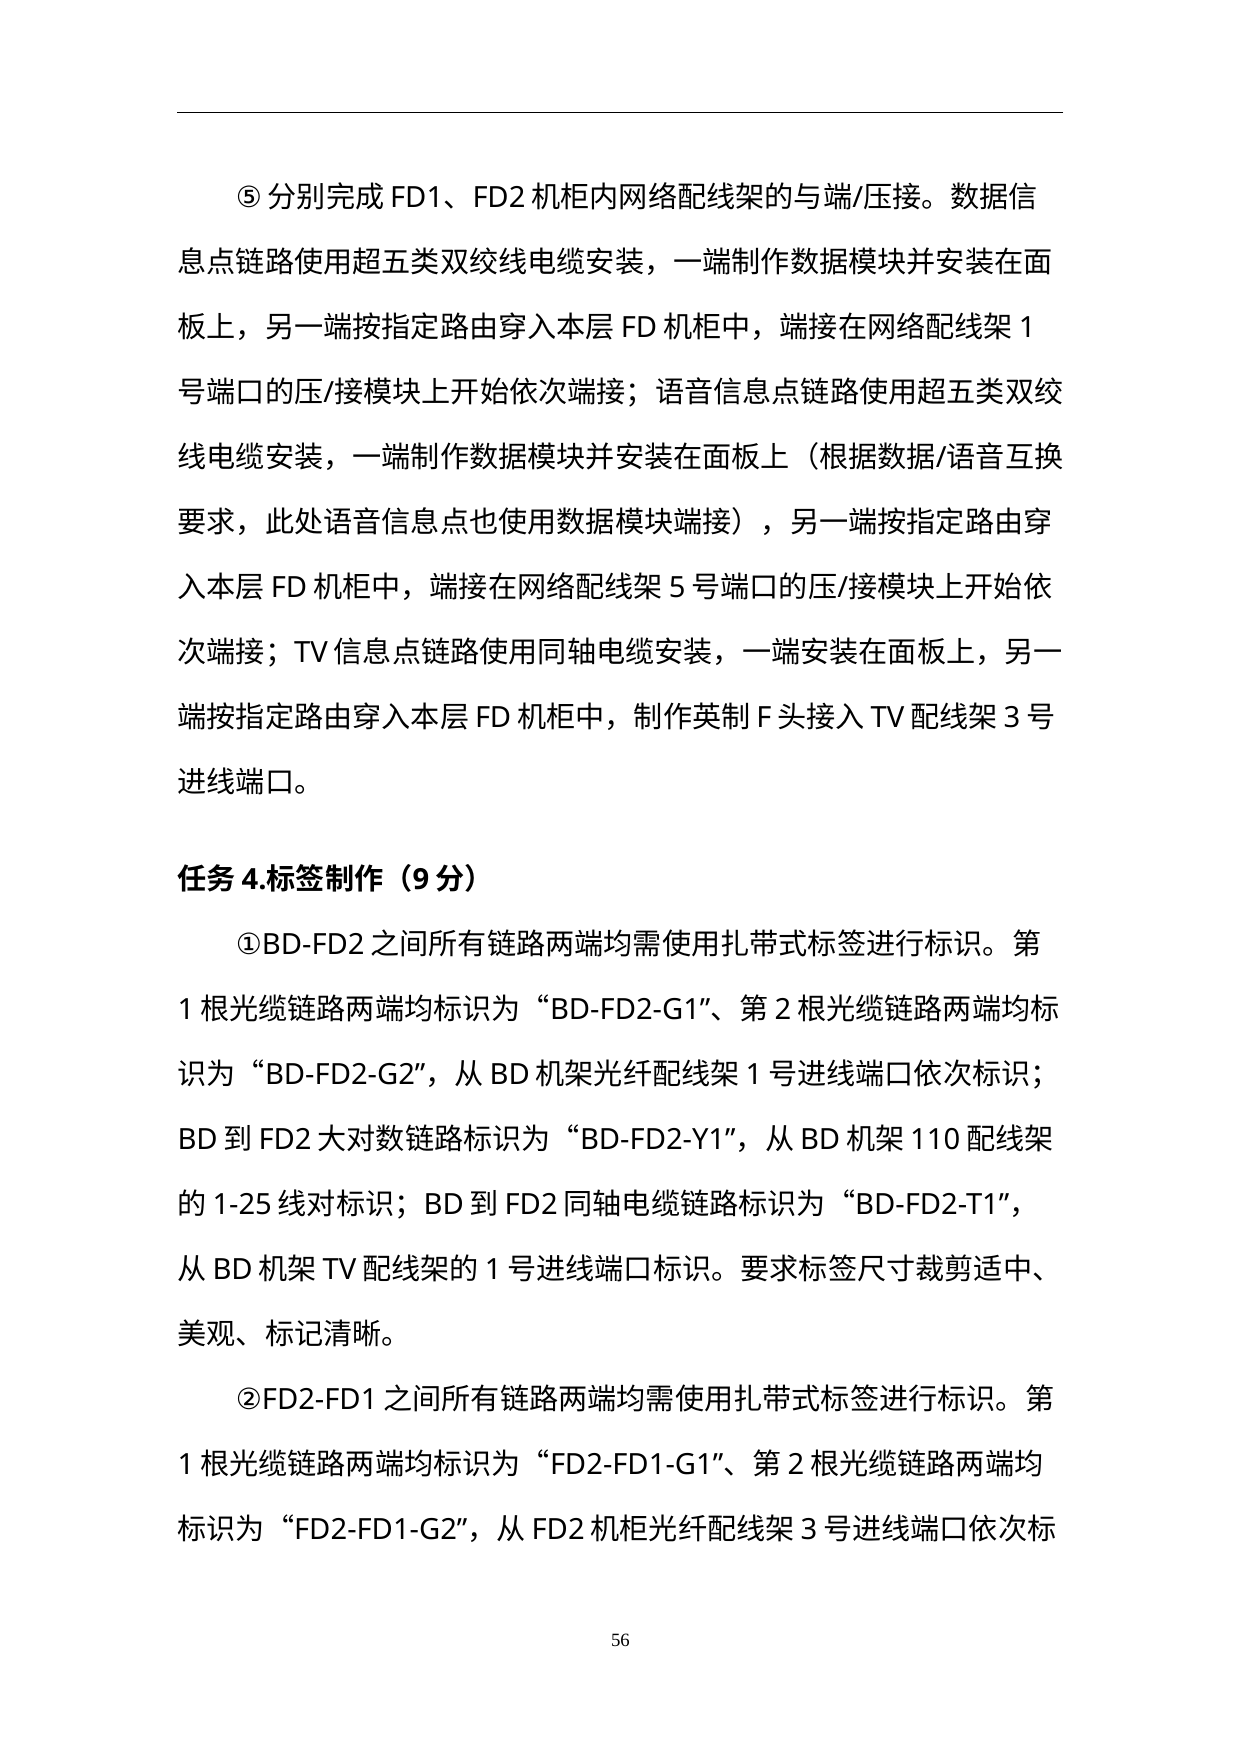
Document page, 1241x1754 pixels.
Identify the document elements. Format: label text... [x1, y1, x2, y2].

text 任务4.标签制作（9分） [177, 844, 1063, 909]
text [177, 1364, 1063, 1559]
text ⑤分别完成FD1、FD2机柜内网络配线架的与端/压接。数据信息点链路使用超五类双绞线电缆安装，一端制作数据模块并安装在面板上，另一端按指定路由穿入本层FD机柜中，端接在网络配线架1号端口的压/接模块上开始依次端接；语音信息点链路使用超五类双绞线电缆安装，一端制作数据模块并安装在面板上（根据数据/语音互换要求，此处语音信息点也使用数据模块端接），另一端按指定路由穿入本层FD机柜中，端接在网络配线架5号端口的压/接模块上开始依次端接；TV信息点链路使用同轴电缆安装，一端安装在面板上，另一端按指定路由穿入本层FD机柜中，制作英制F头接入TV配线架3号进线端口。 [177, 162, 1063, 812]
text ①BD-FD2之间所有链路两端均需使用扎带式标签进行标识。第1根光缆链路两端均标识为“BD-FD2-G1”、第2根光缆链路两端均标识为“BD-FD2-G2”，从BD机架光纤配线架1号进线端口依次标识；BD到FD2大对数链路标识为“BD-FD2-Y1”，从BD机架110配线架的1-25线对标识；BD到FD2同轴电缆链路标识为“BD-FD2-T1”，从BD机架TV配线架的1号进线端口标识。要求标签尺寸裁剪适中、美观、标记清晰。 [177, 909, 1063, 1364]
